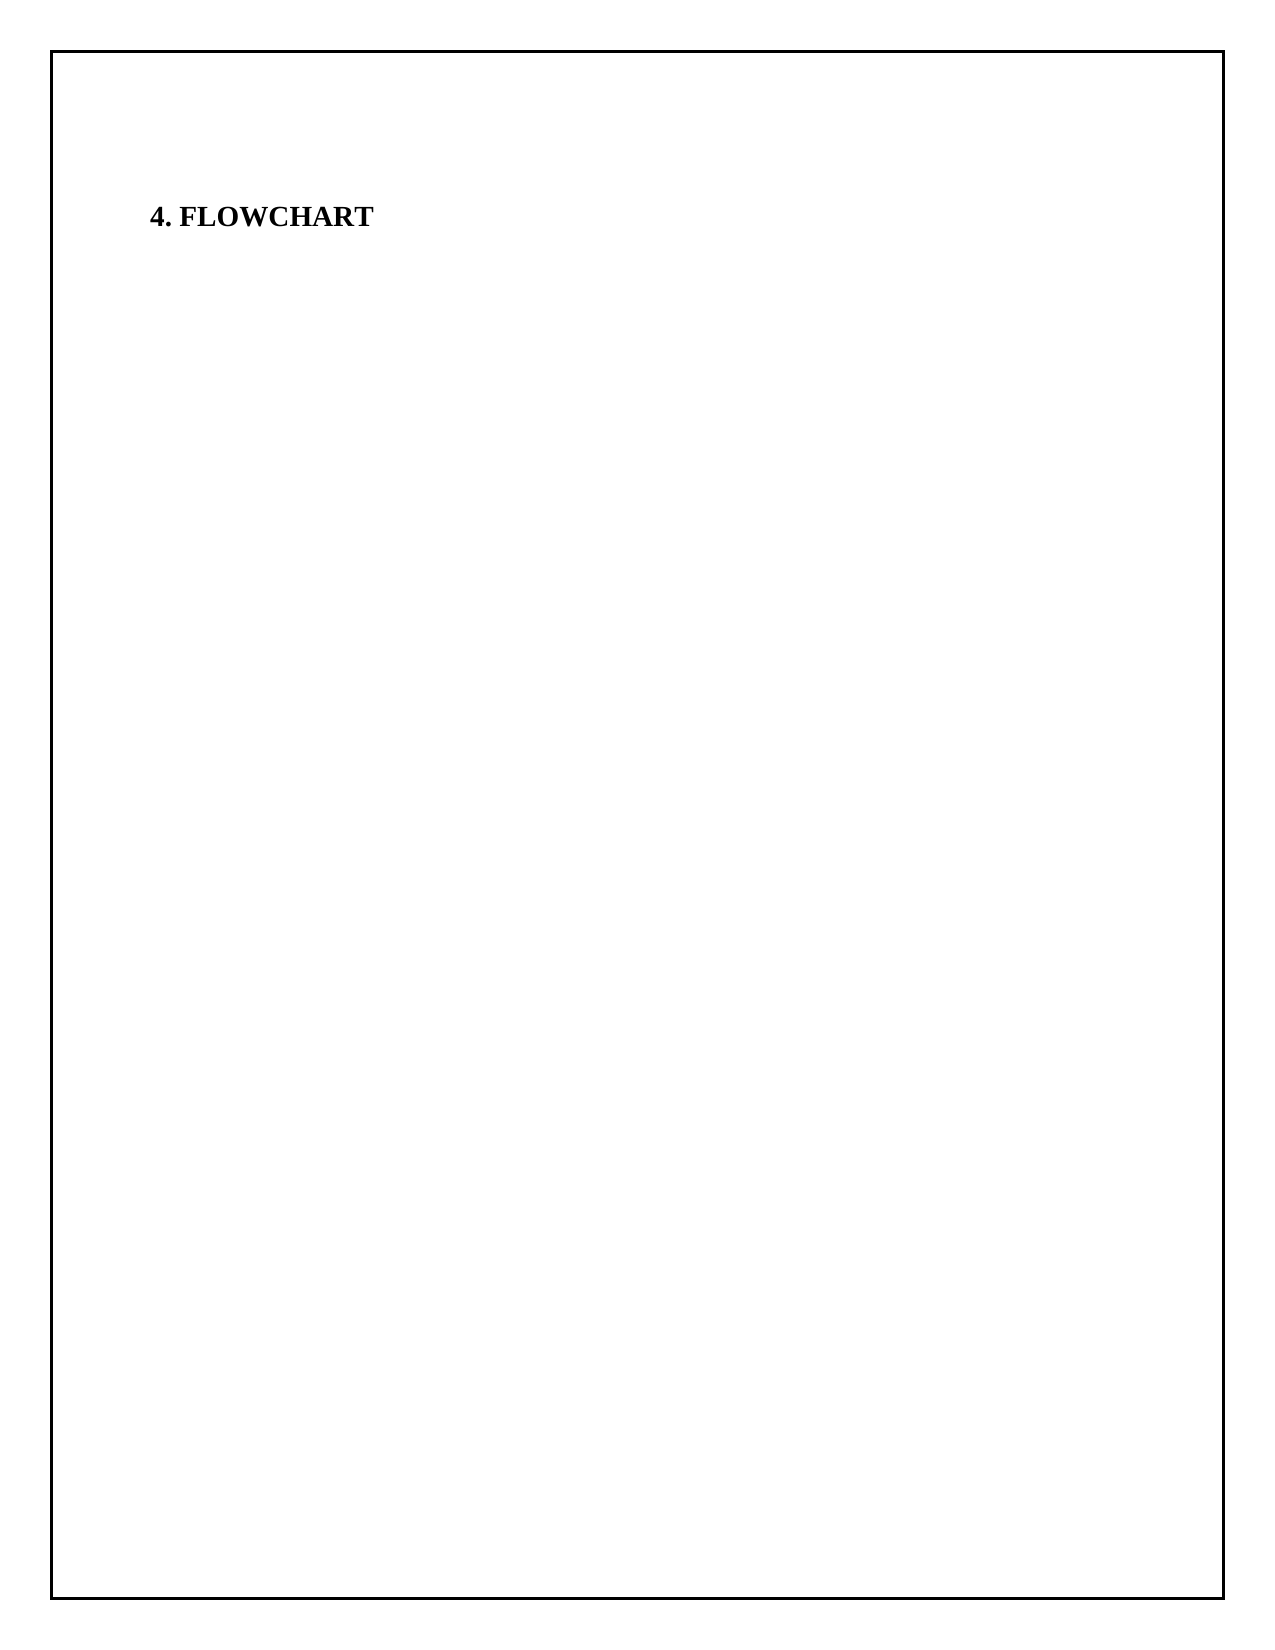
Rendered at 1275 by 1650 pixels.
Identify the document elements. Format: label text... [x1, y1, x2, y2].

text 4. FLOWCHART [150, 199, 1125, 233]
